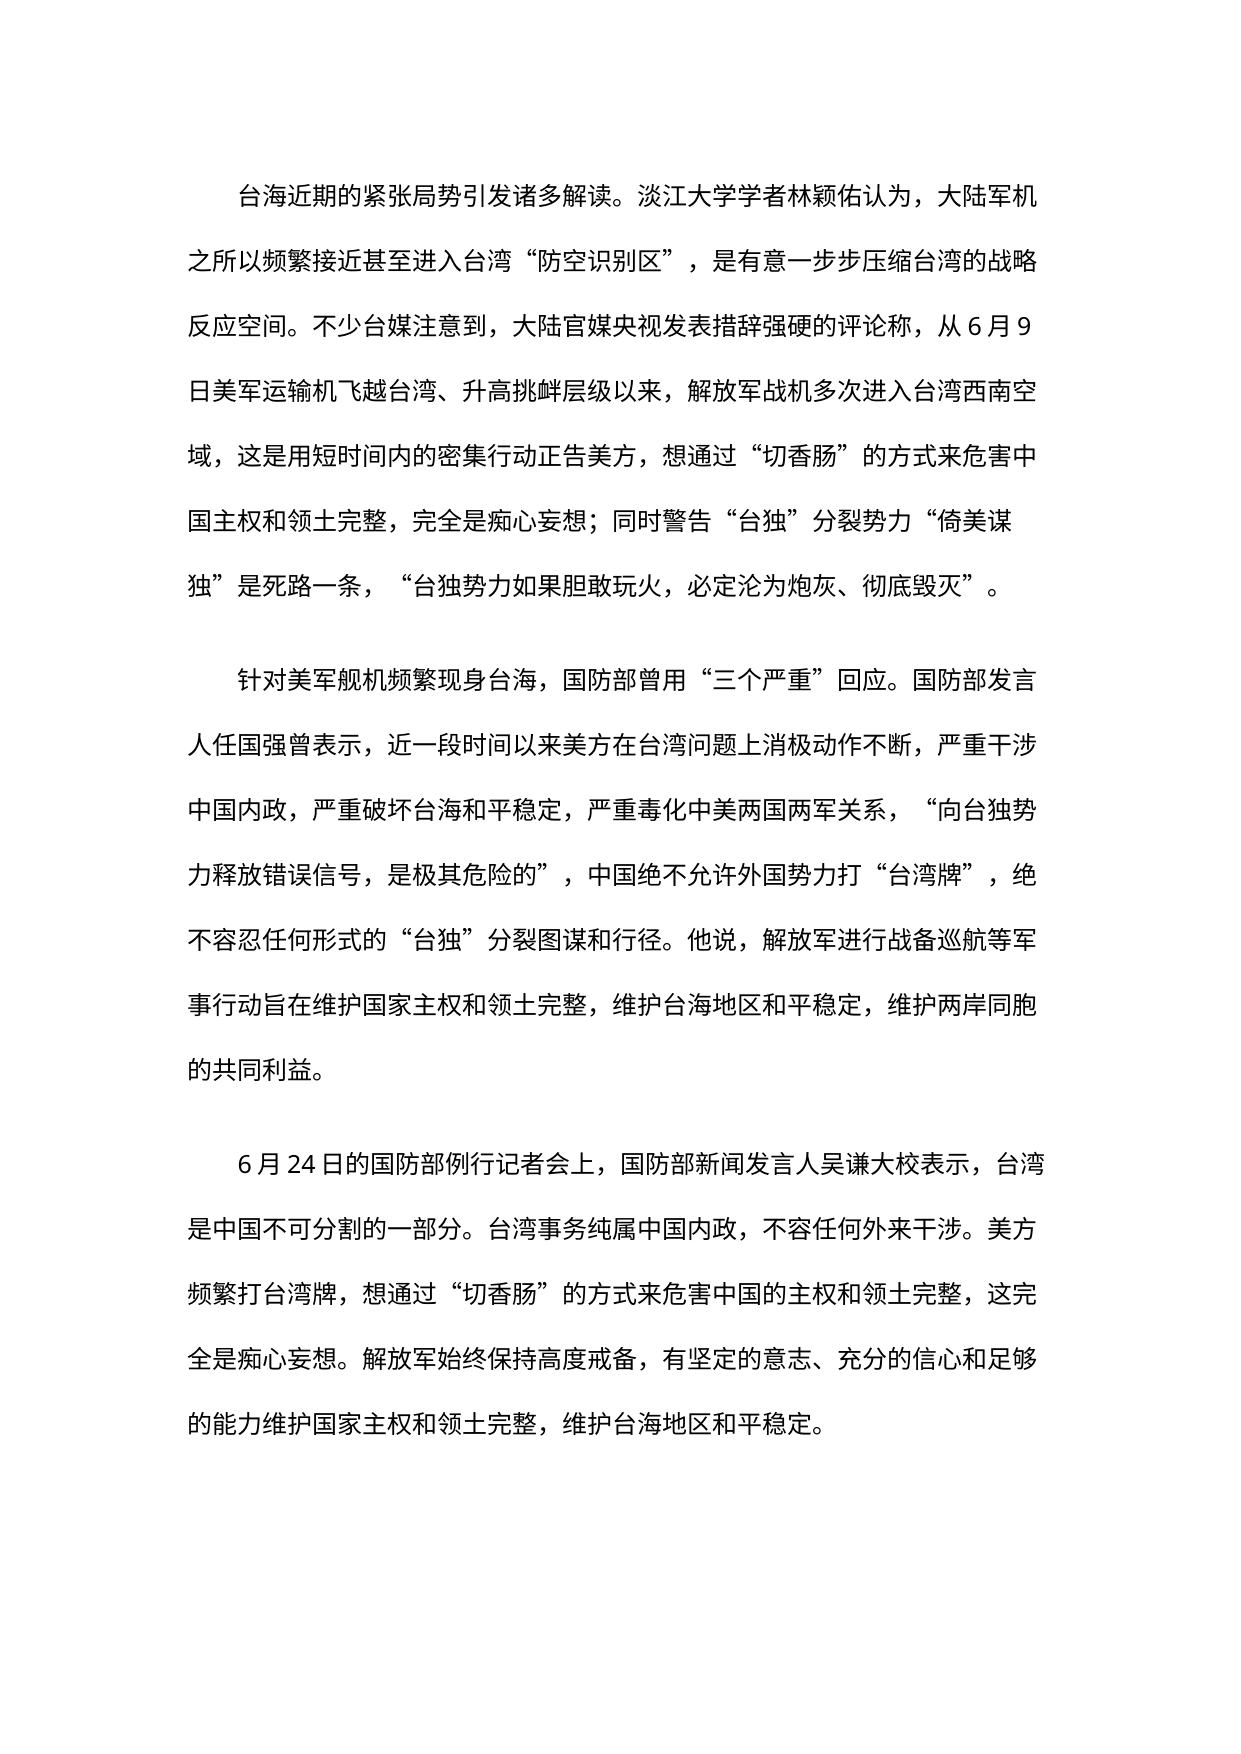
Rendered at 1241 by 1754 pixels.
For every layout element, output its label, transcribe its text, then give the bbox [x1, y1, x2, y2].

text 6月24日的国防部例行记者会上，国防部新闻发言人吴谦大校表示，台湾是中国不可分割的一部分。台湾事务纯属中国内政，不容任何外来干涉。美方频繁打台湾牌，想通过“切香肠”的方式来危害中国的主权和领土完整，这完全是痴心妄想。解放军始终保持高度戒备，有坚定的意志、充分的信心和足够的能力维护国家主权和领土完整，维护台海地区和平稳定。 [187, 1130, 1053, 1455]
text 针对美军舰机频繁现身台海，国防部曾用“三个严重”回应。国防部发言人任国强曾表示，近一段时间以来美方在台湾问题上消极动作不断，严重干涉中国内政，严重破坏台海和平稳定，严重毒化中美两国两军关系，“向台独势力释放错误信号，是极其危险的”，中国绝不允许外国势力打“台湾牌”，绝不容忍任何形式的“台独”分裂图谋和行径。他说，解放军进行战备巡航等军事行动旨在维护国家主权和领土完整，维护台海地区和平稳定，维护两岸同胞的共同利益。 [187, 646, 1053, 1101]
text 台海近期的紧张局势引发诸多解读。淡江大学学者林颖佑认为，大陆军机之所以频繁接近甚至进入台湾“防空识别区”，是有意一步步压缩台湾的战略反应空间。不少台媒注意到，大陆官媒央视发表措辞强硬的评论称，从6月9日美军运输机飞越台湾、升高挑衅层级以来，解放军战机多次进入台湾西南空域，这是用短时间内的密集行动正告美方，想通过“切香肠”的方式来危害中国主权和领土完整，完全是痴心妄想；同时警告“台独”分裂势力“倚美谋独”是死路一条，“台独势力如果胆敢玩火，必定沦为炮灰、彻底毁灭”。 [187, 162, 1053, 617]
